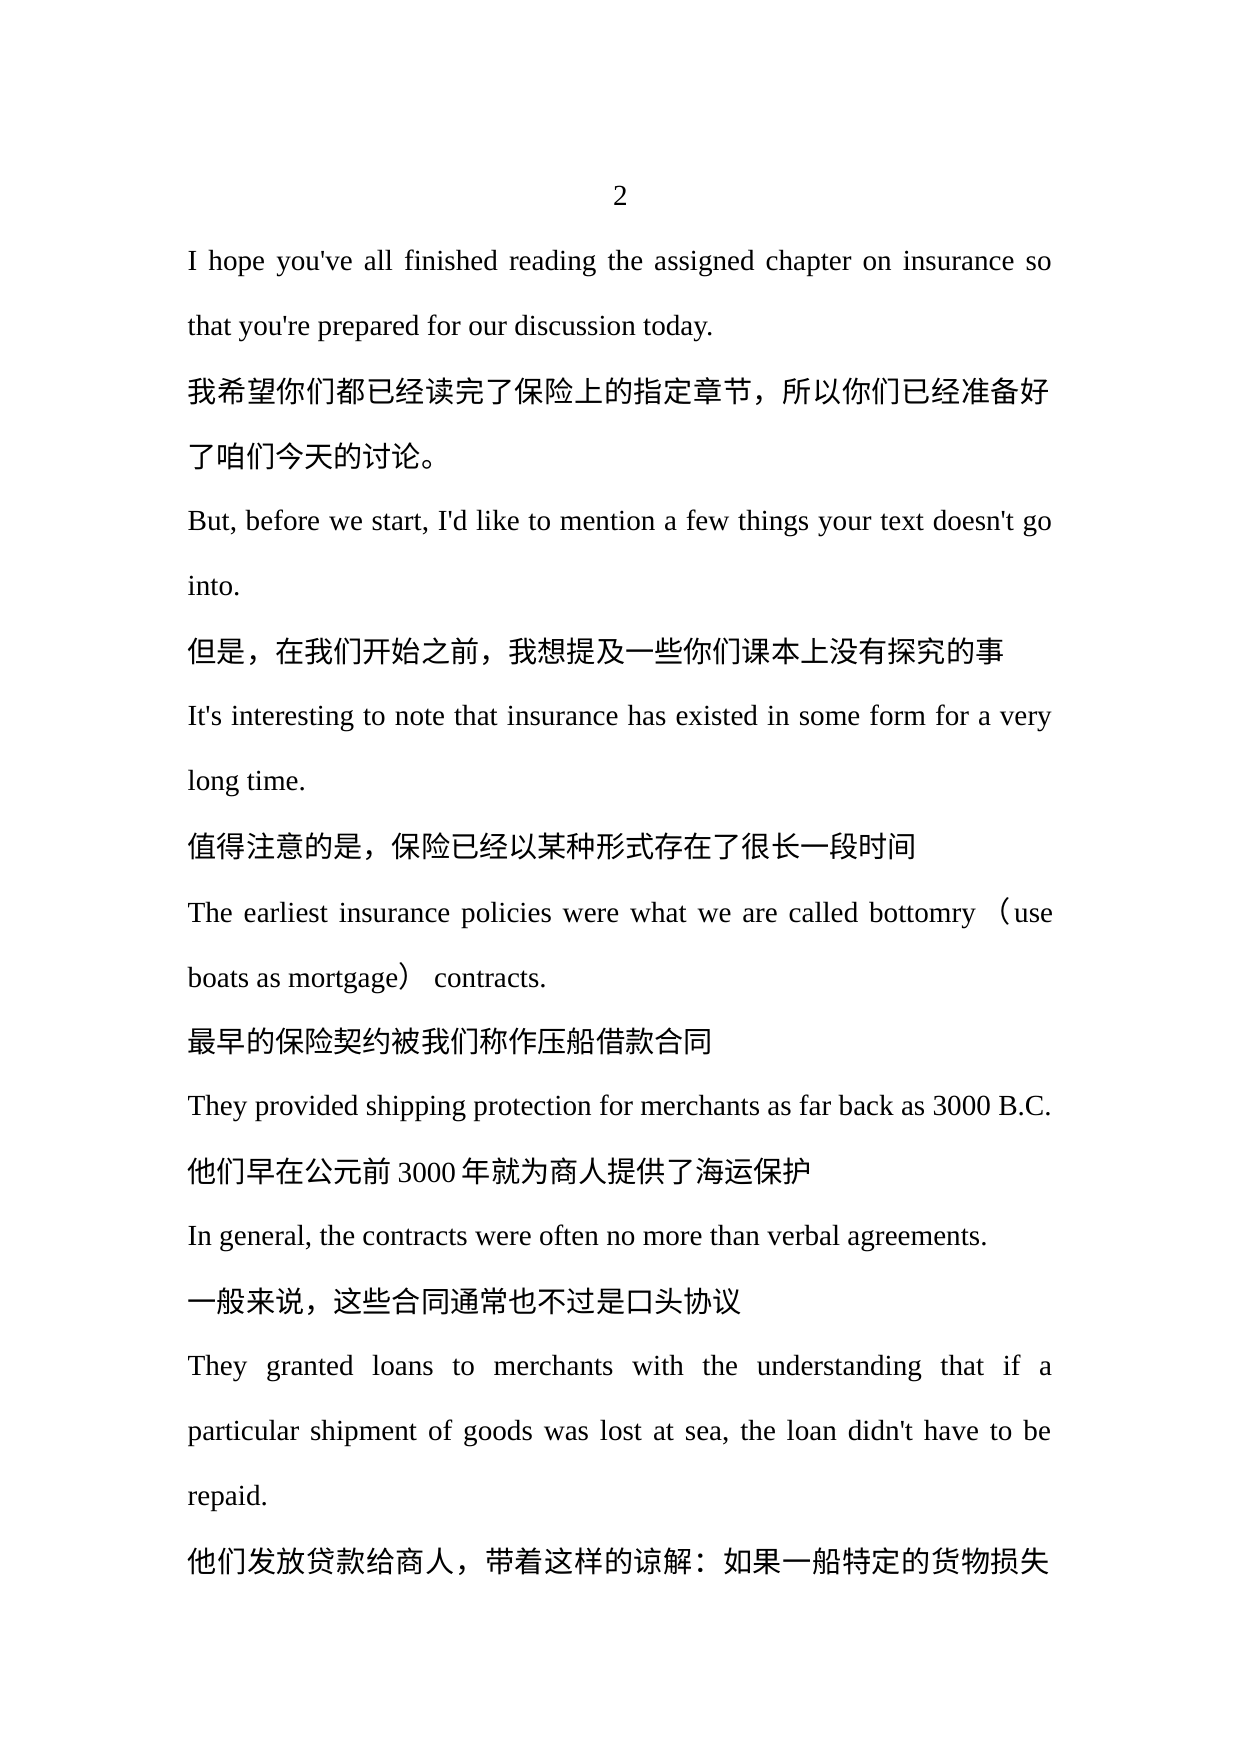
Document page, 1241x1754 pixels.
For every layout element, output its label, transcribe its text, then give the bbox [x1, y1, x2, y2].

text In general, the contracts were often no more than verbal agreements. [187, 1202, 1053, 1267]
text But, before we start, I'd like to mention a few things your text doesn't go into. [187, 487, 1053, 617]
text 2 [187, 162, 1053, 227]
text 最早的保险契约被我们称作压船借款合同 [187, 1007, 1053, 1072]
text They provided shipping protection for merchants as far back as 3000 B.C. [187, 1072, 1053, 1137]
text 值得注意的是，保险已经以某种形式存在了很长一段时间 [187, 812, 1053, 877]
text 一般来说，这些合同通常也不过是口头协议 [187, 1267, 1053, 1332]
text 他们早在公元前3000年就为商人提供了海运保护 [187, 1137, 1053, 1202]
text I hope you've all finished reading the assigned chapter on insurance so that you're prepared for our discussion today. [187, 227, 1053, 357]
text The earliest insurance policies were what we are called bottomry（use boats as mortgage） contracts. [187, 877, 1053, 1007]
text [187, 1527, 1053, 1592]
text They granted loans to merchants with the understanding that if a particular shipment of goods was lost at sea, the loan didn't have to be repaid. [187, 1332, 1053, 1527]
text It's interesting to note that insurance has existed in some form for a very long time. [187, 682, 1053, 812]
text 但是，在我们开始之前，我想提及一些你们课本上没有探究的事 [187, 617, 1053, 682]
text 我希望你们都已经读完了保险上的指定章节，所以你们已经准备好了咱们今天的讨论。 [187, 357, 1053, 487]
